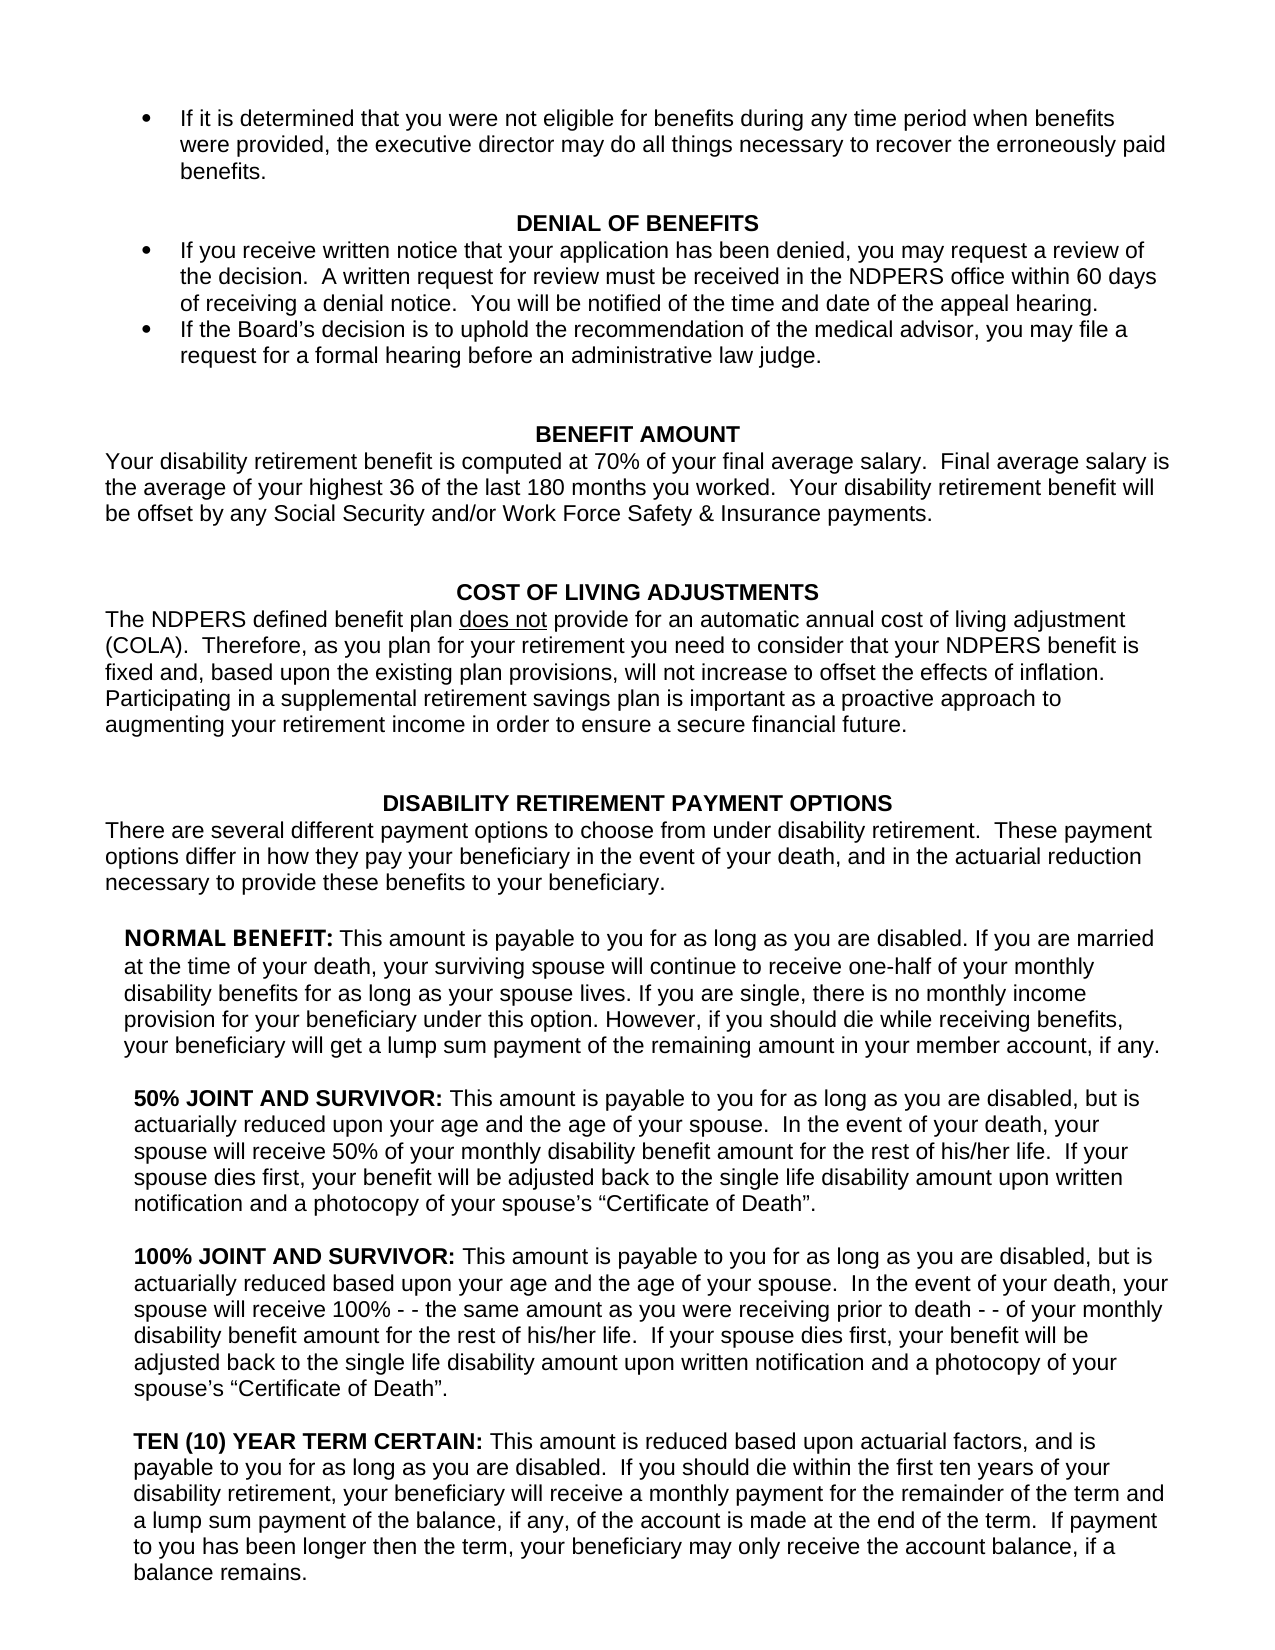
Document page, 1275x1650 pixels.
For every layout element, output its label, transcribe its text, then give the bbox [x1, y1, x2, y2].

text 50% JOINT AND SURVIVOR: This amount is payable to you for as long as you are disabled, but is actuarially reduced upon your age and the age of your spouse. In the event of your death, your spouse will receive 50% of your monthly disability benefit amount for the rest of his/her life. If your spouse dies first, your benefit will be adjusted back to the single life disability amount upon written notification and a photocopy of your spouse’s “Certificate of Death”. [133, 1085, 1170, 1217]
text DISABILITY RETIREMENT PAYMENT OPTIONS [105, 790, 1170, 817]
text Your disability retirement benefit is computed at 70% of your final average salary. Final average salary is the average of your highest 36 of the last 180 months you worked. Your disability retirement benefit will be offset by any Social Security and/or Work Force Safety & Insurance payments. [105, 448, 1170, 527]
text COST OF LIVING ADJUSTMENTS [105, 579, 1170, 606]
list If you receive written notice that your application has been denied, you may request a review of the decision. A written request for review must be received in the NDPERS office within 60 days of receiving a denial notice. You will be notified of the time and date of the appeal hearing. [142, 237, 1170, 316]
text BENEFIT AMOUNT [105, 421, 1170, 448]
text 100% JOINT AND SURVIVOR: This amount is payable to you for as long as you are disabled, but is actuarially reduced based upon your age and the age of your spouse. In the event of your death, your spouse will receive 100% - - the same amount as you were receiving prior to death - - of your monthly disability benefit amount for the rest of his/her life. If your spouse dies first, your benefit will be adjusted back to the single life disability amount upon written notification and a photocopy of your spouse’s “Certificate of Death”. [133, 1243, 1170, 1401]
text Normal Benefit: This amount is payable to you for as long as you are disabled. If you are married at the time of your death, your surviving spouse will continue to receive one-half of your monthly disability benefits for as long as your spouse lives. If you are single, there is no monthly income provision for your beneficiary under this option. However, if you should die while receiving benefits, your beneficiary will get a lump sum payment of the remaining amount in your member account, if any. [124, 922, 1170, 1059]
list If it is determined that you were not eligible for benefits during any time period when benefits were provided, the executive director may do all things necessary to recover the erroneously paid benefits. [142, 105, 1170, 184]
text There are several different payment options to choose from under disability retirement. These payment options differ in how they pay your beneficiary in the event of your death, and in the actuarial reduction necessary to provide these benefits to your beneficiary. [105, 817, 1170, 896]
text TEN (10) YEAR TERM CERTAIN: This amount is reduced based upon actuarial factors, and is payable to you for as long as you are disabled. If you should die within the first ten years of your disability retirement, your beneficiary will receive a monthly payment for the remainder of the term and a lump sum payment of the balance, if any, of the account is made at the end of the term. If payment to you has been longer then the term, your beneficiary may only receive the account balance, if a balance remains. [133, 1428, 1170, 1586]
list If the Board’s decision is to uphold the recommendation of the medical advisor, you may file a request for a formal hearing before an administrative law judge. [142, 316, 1170, 368]
text The NDPERS defined benefit plan does not provide for an automatic annual cost of living adjustment (COLA). Therefore, as you plan for your retirement you need to consider that your NDPERS benefit is fixed and, based upon the existing plan provisions, will not increase to offset the effects of inflation. Participating in a supplemental retirement savings plan is important as a proactive approach to augmenting your retirement income in order to ensure a secure financial future. [105, 606, 1170, 737]
text DENIAL OF BENEFITS [105, 210, 1170, 237]
